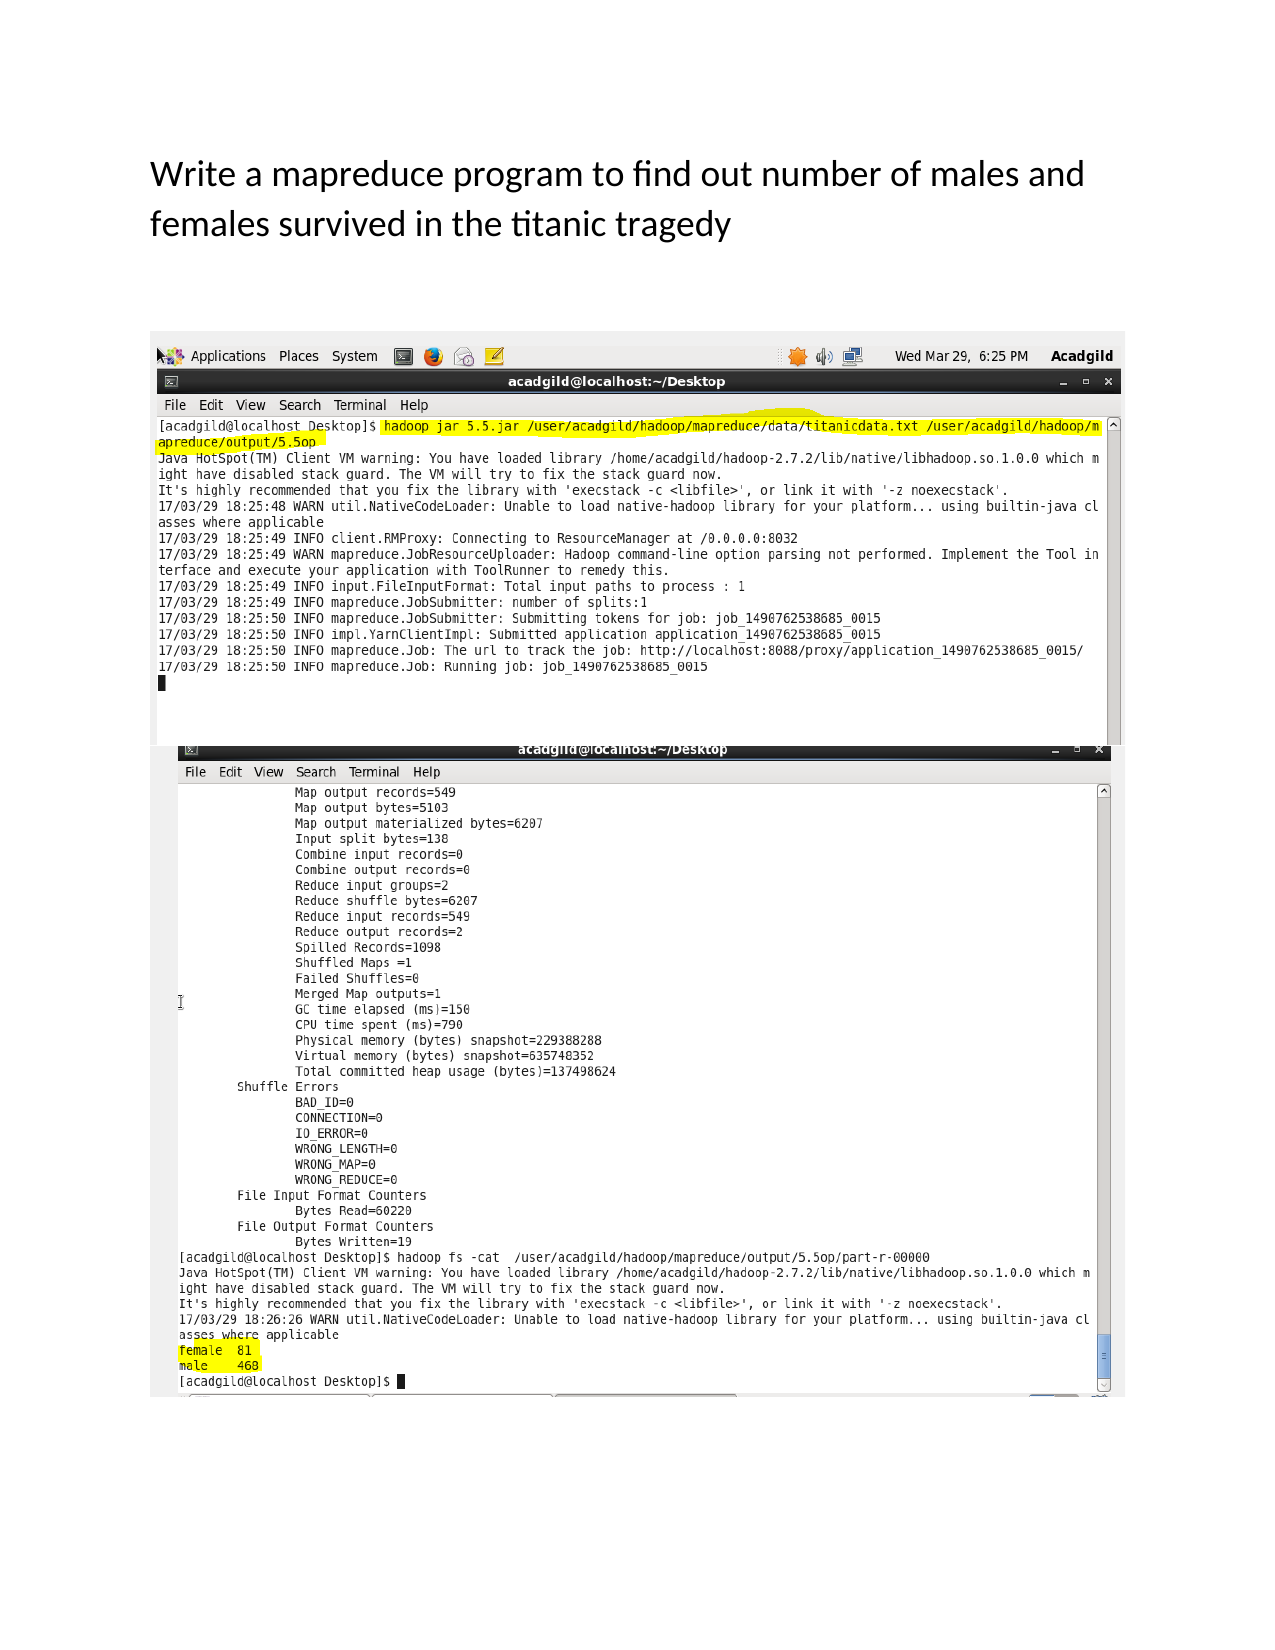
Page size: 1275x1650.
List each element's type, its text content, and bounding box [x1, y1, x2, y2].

text Write a mapreduce program to find out number of males and females survived in the titanic tragedy [150, 150, 1125, 245]
picture [150, 746, 1125, 1397]
picture [150, 331, 1125, 745]
